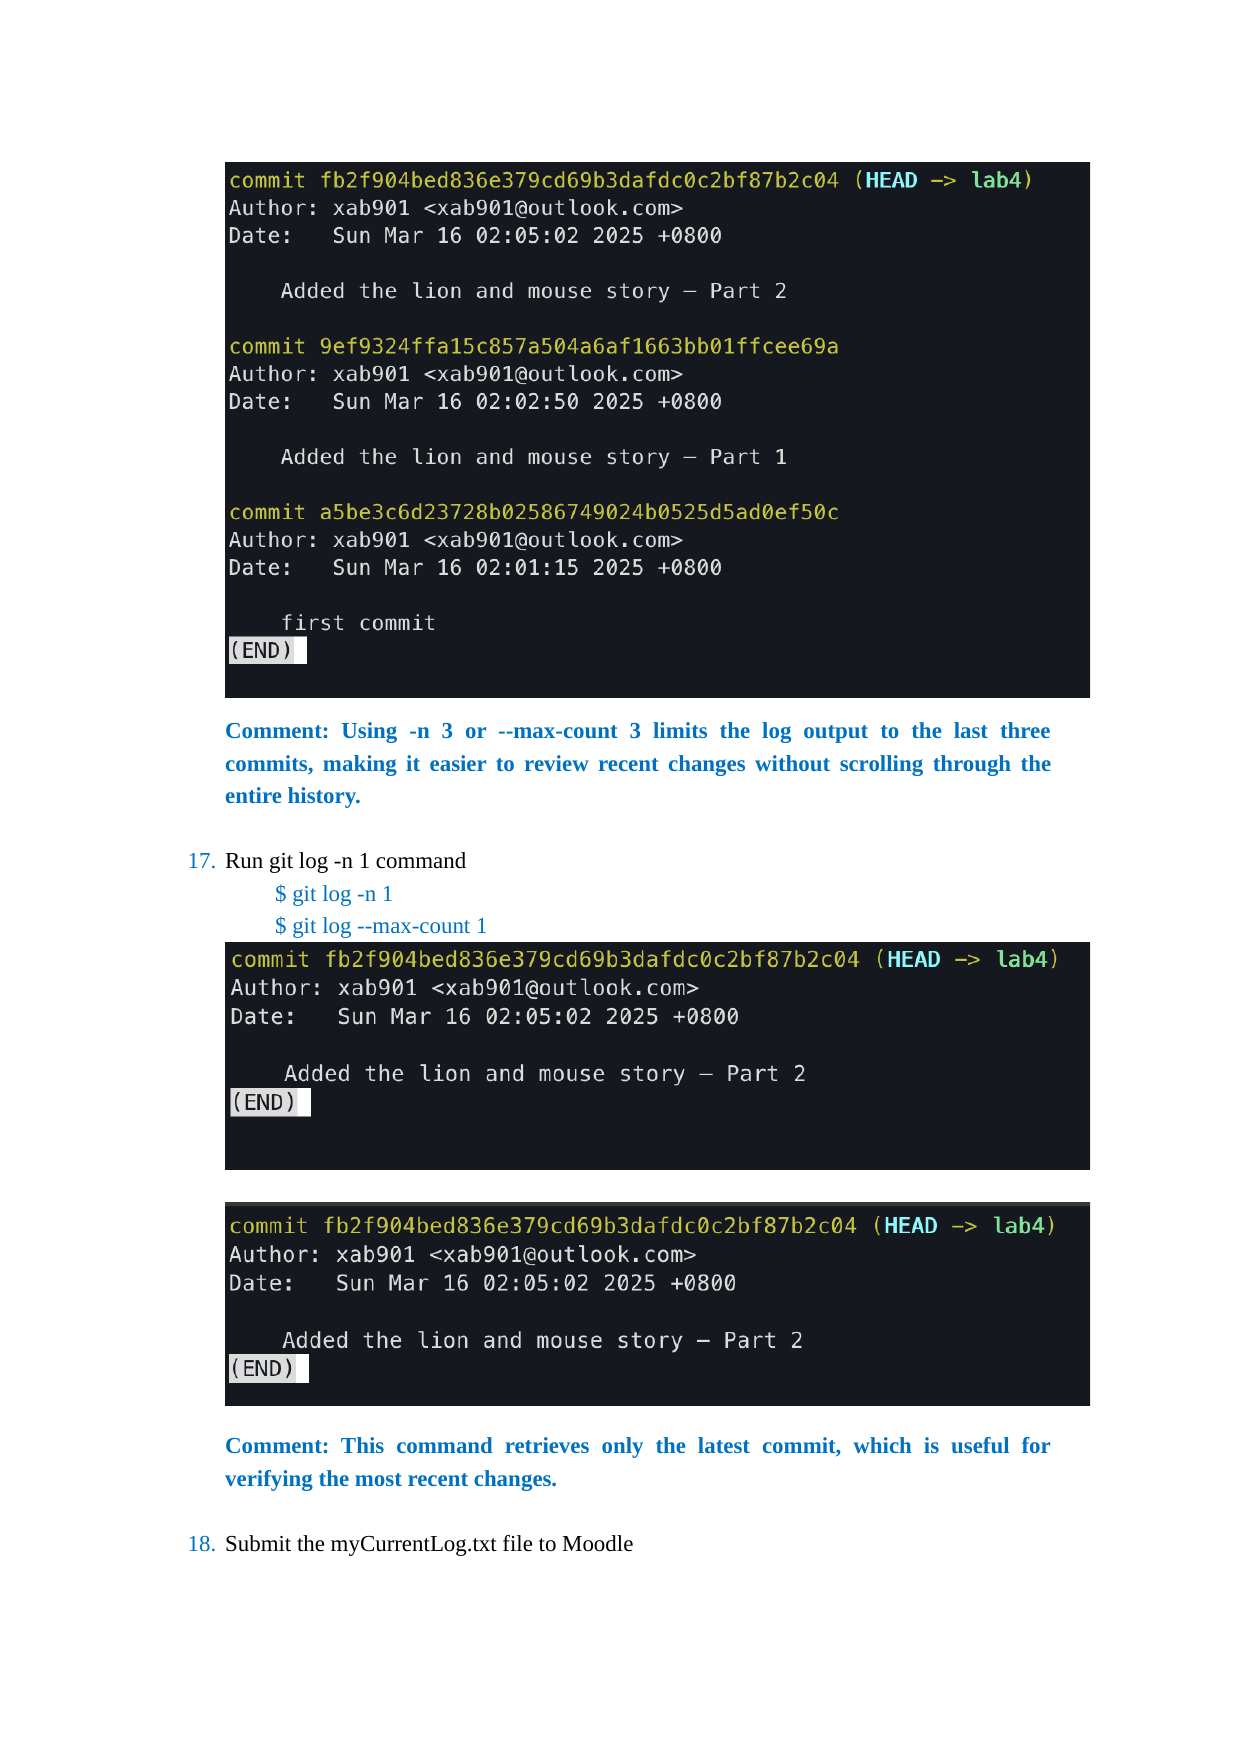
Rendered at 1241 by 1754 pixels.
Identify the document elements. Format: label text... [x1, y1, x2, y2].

list $ git log -n 1 [225, 877, 1053, 909]
list Submit the myCurrentLog.txt file to Moodle [187, 1527, 1053, 1559]
picture [225, 1202, 1091, 1406]
list Comment: This command retrieves only the latest commit, which is useful for verifying the most recent changes. [225, 1429, 1053, 1494]
picture [225, 162, 1091, 698]
list Run git log -n 1 command [187, 844, 1053, 877]
list $ git log --max-count 1 [225, 909, 1053, 942]
picture [225, 942, 1091, 1170]
list Comment: Using -n 3 or --max-count 3 limits the log output to the last three commits, making it easier to review recent changes without scrolling through the entire history. [225, 714, 1053, 812]
